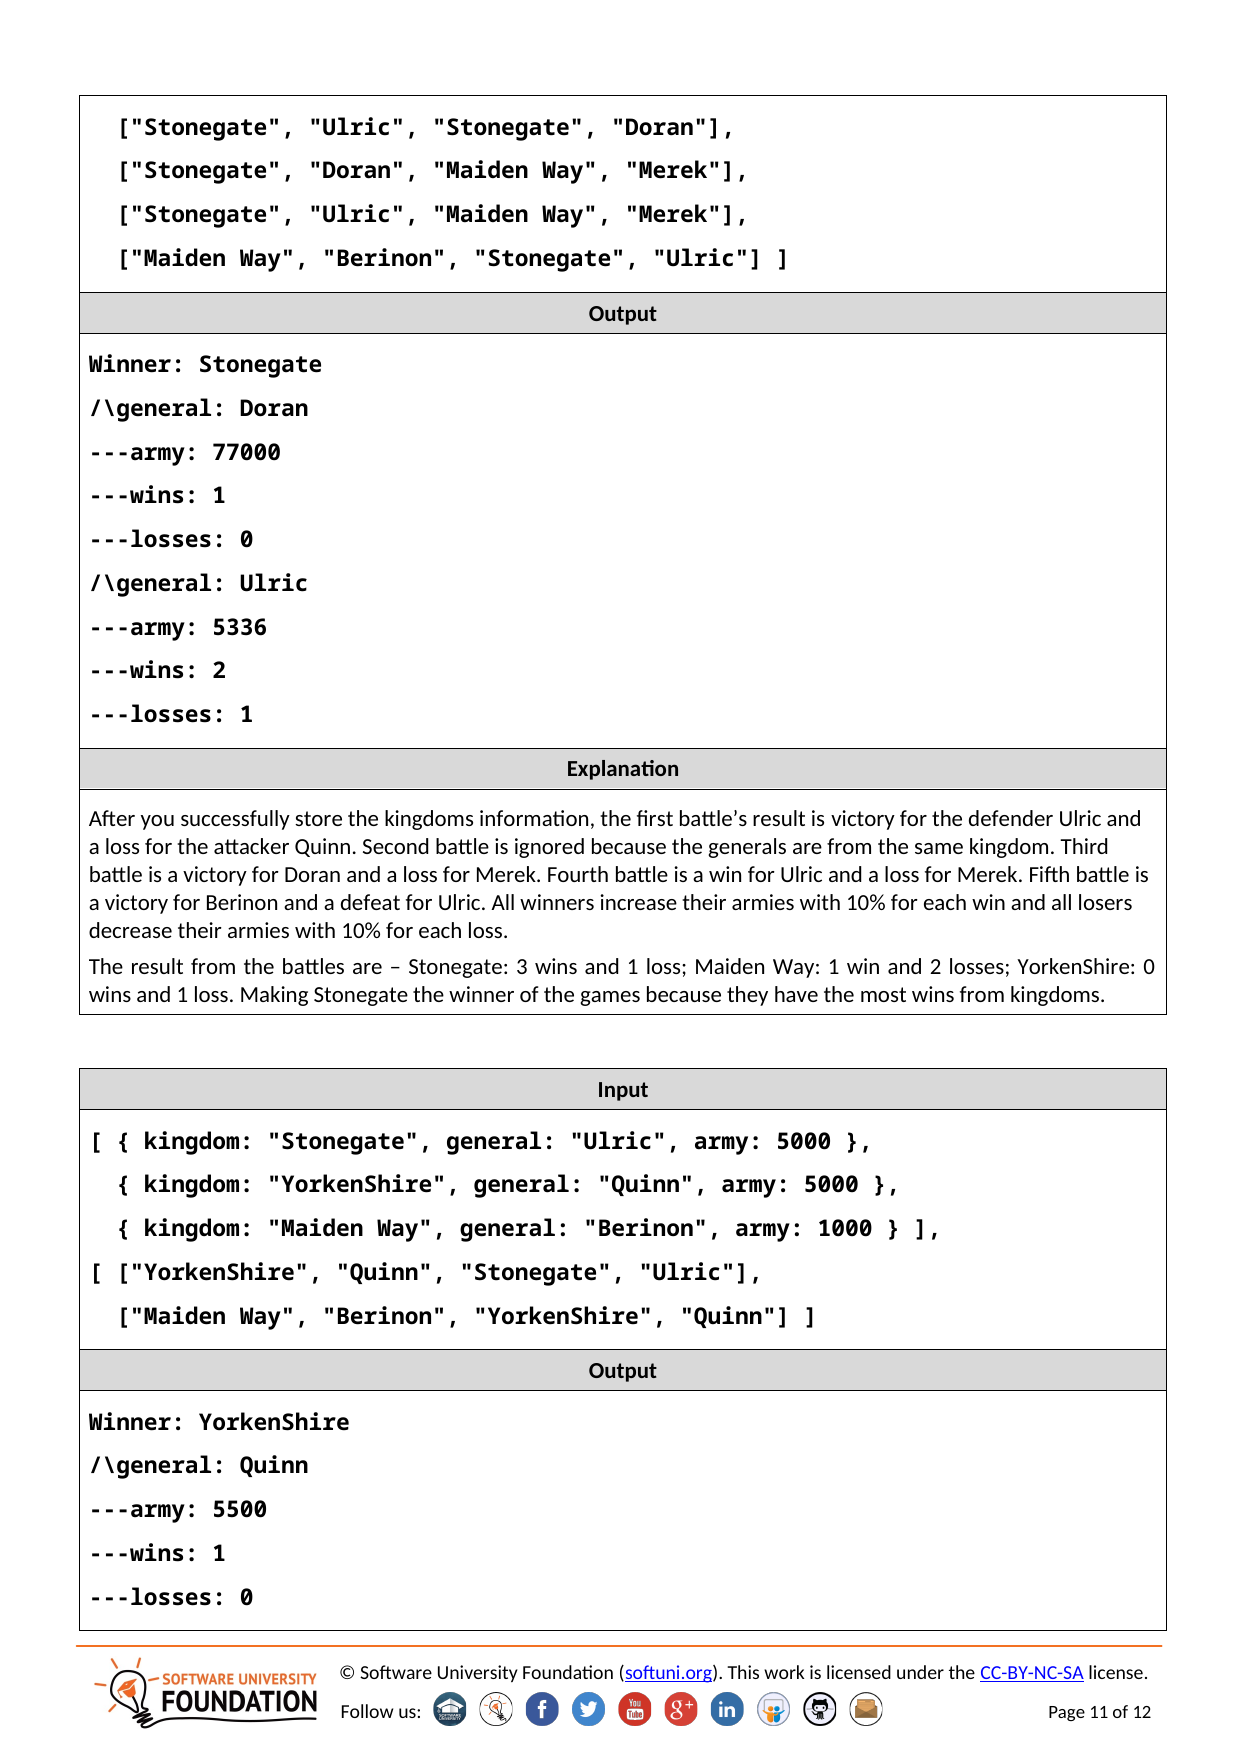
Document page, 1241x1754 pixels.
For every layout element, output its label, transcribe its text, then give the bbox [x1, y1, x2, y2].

table_cell [ { kingdom: "Stonegate", general: "Ulric", army: 5000 }, { kingdom: "YorkenShire", general: "Quinn", army: 5000 }, { kingdom: "Maiden Way", general: "Berinon", army: 1000 } ], [ ["YorkenShire", "Quinn", "Stonegate", "Ulric"], ["Maiden Way", "Berinon", "YorkenShire", "Quinn"] ] [80, 1110, 1166, 1349]
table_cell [80, 1391, 1166, 1630]
picture [572, 1692, 605, 1726]
picture [849, 1692, 883, 1726]
table_header Input [80, 1069, 1166, 1109]
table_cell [80, 96, 1166, 292]
table_cell Output [80, 1350, 1166, 1390]
picture [803, 1692, 837, 1726]
picture [433, 1692, 467, 1726]
table_cell Explanation [80, 749, 1166, 788]
picture [93, 1656, 317, 1729]
picture [479, 1692, 513, 1726]
table_cell Winner: Stonegate /\general: Doran ---army: 77000 ---wins: 1 ---losses: 0 /\general: Ulric ---army: 5336 ---wins: 2 ---losses: 1 [80, 334, 1166, 748]
table_cell Output [80, 293, 1166, 333]
picture [710, 1692, 744, 1726]
picture [757, 1692, 790, 1726]
table_cell After you successfully store the kingdoms information, the first battle’s result is victory for the defender Ulric and a loss for the attacker Quinn. Second battle is ignored because the generals are from the same kingdom. Third battle is a victory for Doran and a loss for Merek. Fourth battle is a win for Ulric and a loss for Merek. Fifth battle is a victory for Berinon and a defeat for Ulric. All winners increase their armies with 10% for each win and all losers decrease their armies with 10% for each loss. The result from the battles are – Stonegate: 3 wins and 1 loss; Maiden Way: 1 win and 2 losses; YorkenShire: 0 wins and 1 loss. Making Stonegate the winner of the games because they have the most wins from kingdoms. [80, 790, 1166, 1014]
picture [664, 1692, 698, 1726]
picture [525, 1692, 559, 1726]
picture [618, 1692, 652, 1726]
